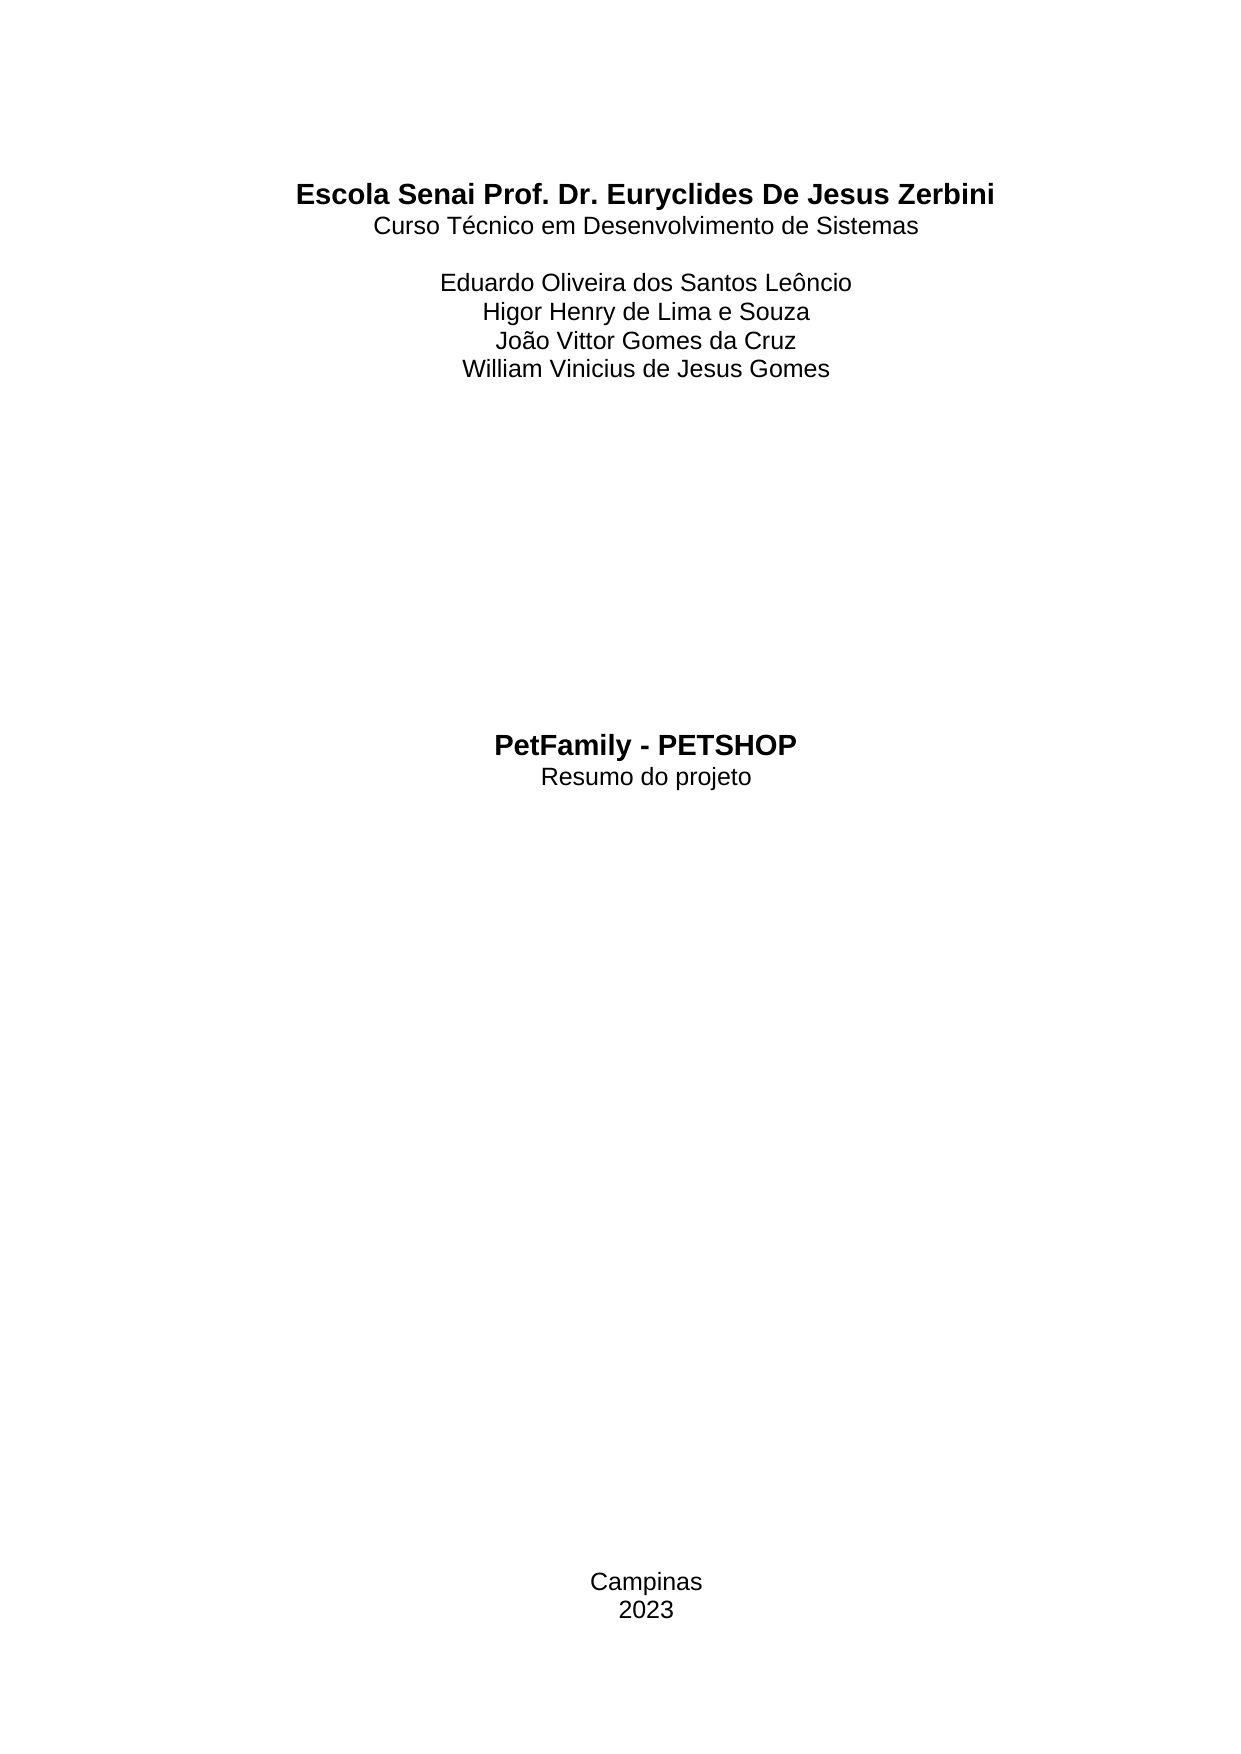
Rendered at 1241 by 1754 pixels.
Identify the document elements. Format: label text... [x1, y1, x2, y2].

text Curso Técnico em Desenvolvimento de Sistemas [177, 211, 1122, 239]
text Campinas [177, 1567, 1122, 1596]
text PetFamily - PETSHOP [177, 728, 1122, 762]
text Eduardo Oliveira dos Santos Leôncio [177, 268, 1122, 297]
text João Vittor Gomes da Cruz [177, 326, 1122, 354]
text Escola Senai Prof. Dr. Euryclides De Jesus Zerbini [177, 177, 1122, 211]
text Higor Henry de Lima e Souza [177, 297, 1122, 326]
text 2023 [177, 1596, 1122, 1624]
text William Vinicius de Jesus Gomes [177, 354, 1122, 383]
text Resumo do projeto [177, 762, 1122, 791]
